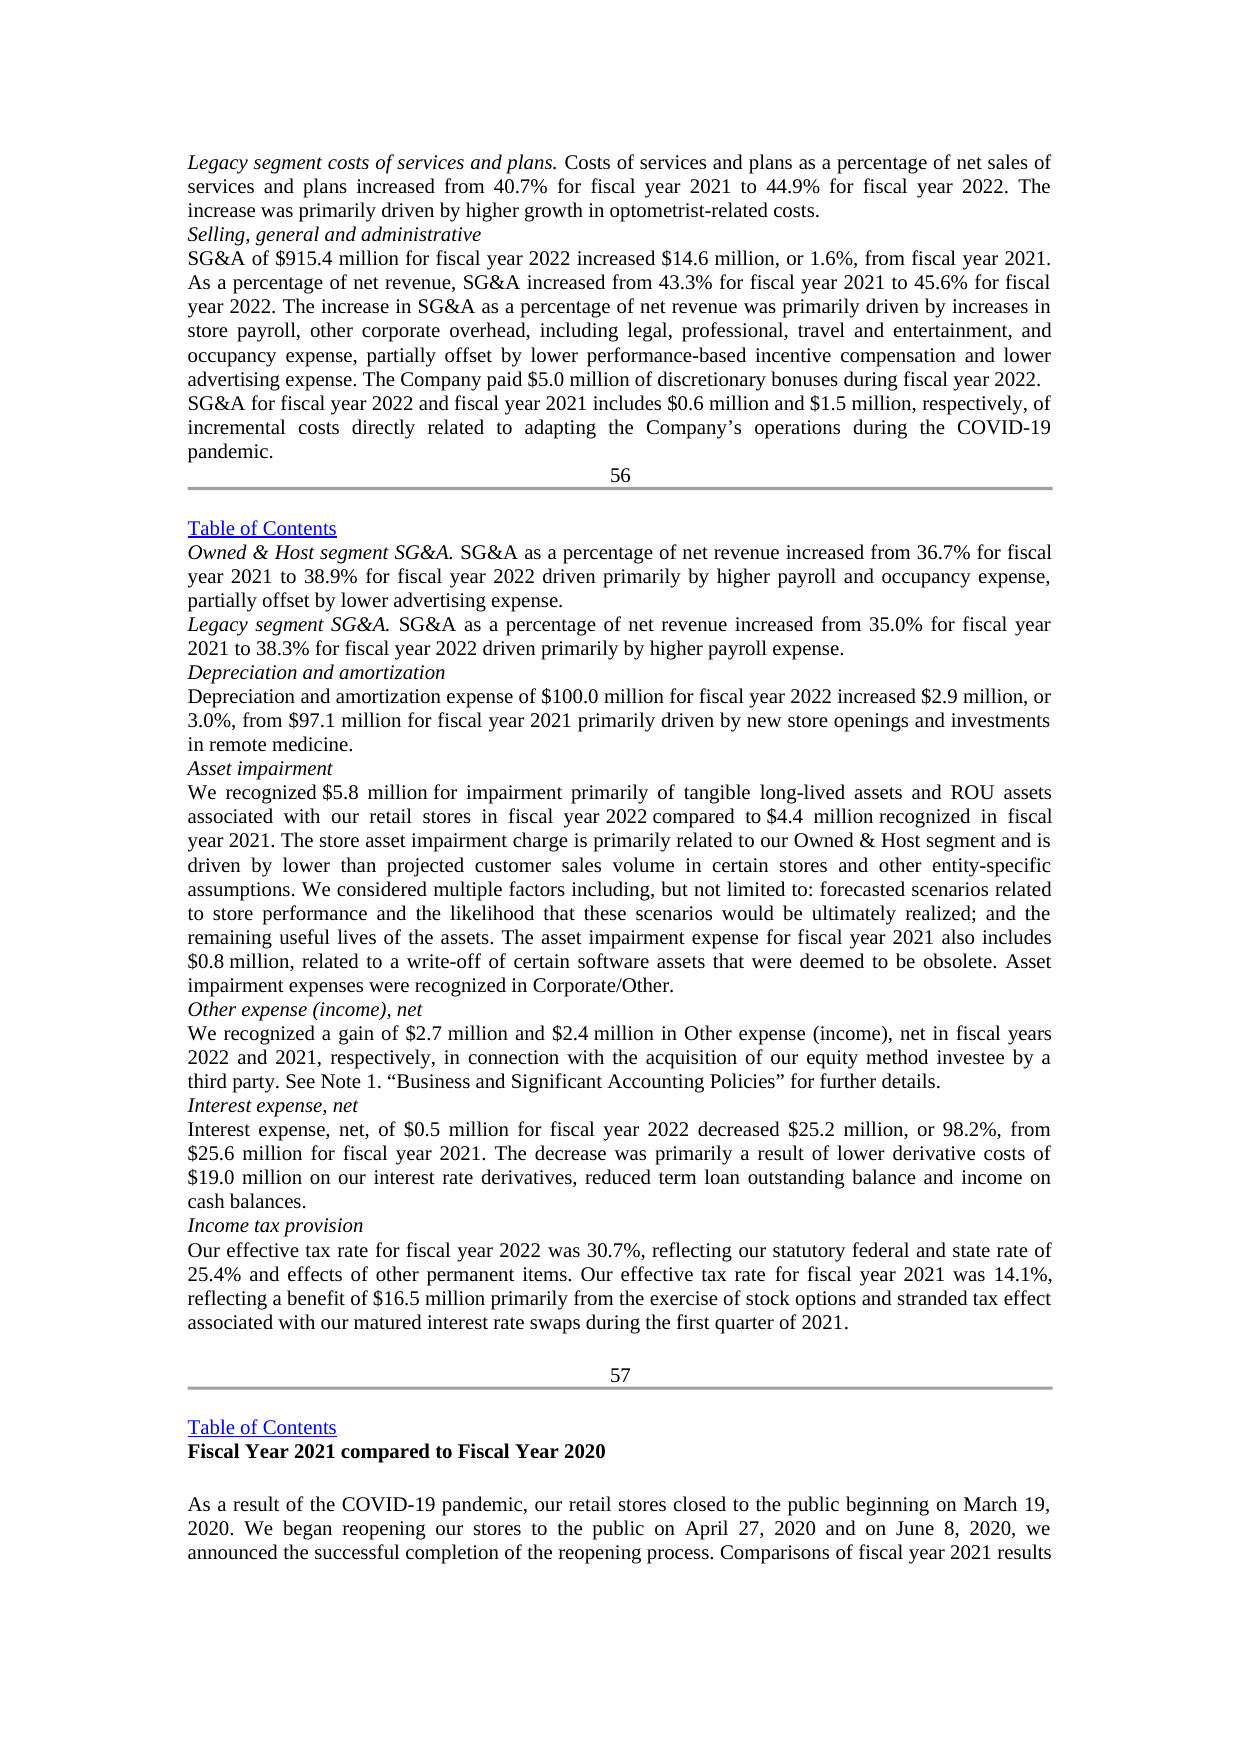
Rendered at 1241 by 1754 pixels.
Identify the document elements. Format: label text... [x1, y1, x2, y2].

text Our effective tax rate for fiscal year 2022 was 30.7%, reflecting our statutory federal and state rate of 25.4% and effects of other permanent items. Our effective tax rate for fiscal year 2021 was 14.1%, reflecting a benefit of $16.5 million primarily from the exercise of stock options and stranded tax effect associated with our matured interest rate swaps during the first quarter of 2021. [187, 1237, 1053, 1334]
text Table of Contents [187, 1415, 1053, 1439]
text We recognized a gain of $2.7 million and $2.4 million in Other expense (income), net in fiscal years 2022 and 2021, respectively, in connection with the acquisition of our equity method investee by a third party. See Note 1. “Business and Significant Accounting Policies” for further details. [187, 1021, 1053, 1093]
text Fiscal Year 2021 compared to Fiscal Year 2020 [187, 1439, 1053, 1463]
text Interest expense, net [187, 1093, 1053, 1117]
text Interest expense, net, of $0.5 million for fiscal year 2022 decreased $25.2 million, or 98.2%, from $25.6 million for fiscal year 2021. The decrease was primarily a result of lower derivative costs of $19.0 million on our interest rate derivatives, reduced term loan outstanding balance and income on cash balances. [187, 1117, 1053, 1213]
text Legacy segment SG&A. SG&A as a percentage of net revenue increased from 35.0% for fiscal year 2021 to 38.3% for fiscal year 2022 driven primarily by higher payroll expense. [187, 612, 1053, 660]
text SG&A for fiscal year 2022 and fiscal year 2021 includes $0.6 million and $1.5 million, respectively, of incremental costs directly related to adapting the Company’s operations during the COVID-19 pandemic. [187, 391, 1053, 463]
text 57 [187, 1362, 1053, 1386]
text Table of Contents [187, 516, 1053, 540]
text 56 [187, 463, 1053, 486]
text Legacy segment costs of services and plans. Costs of services and plans as a percentage of net sales of services and plans increased from 40.7% for fiscal year 2021 to 44.9% for fiscal year 2022. The increase was primarily driven by higher growth in optometrist-related costs. [187, 150, 1053, 222]
text Asset impairment [187, 756, 1053, 780]
text Other expense (income), net [187, 997, 1053, 1021]
text SG&A of $915.4 million for fiscal year 2022 increased $14.6 million, or 1.6%, from fiscal year 2021. As a percentage of net revenue, SG&A increased from 43.3% for fiscal year 2021 to 45.6% for fiscal year 2022. The increase in SG&A as a percentage of net revenue was primarily driven by increases in store payroll, other corporate overhead, including legal, professional, travel and entertainment, and occupancy expense, partially offset by lower performance-based incentive compensation and lower advertising expense. The Company paid $5.0 million of discretionary bonuses during fiscal year 2022. [187, 246, 1053, 391]
text Owned & Host segment SG&A. SG&A as a percentage of net revenue increased from 36.7% for fiscal year 2021 to 38.9% for fiscal year 2022 driven primarily by higher payroll and occupancy expense, partially offset by lower advertising expense. [187, 540, 1053, 612]
text Income tax provision [187, 1213, 1053, 1237]
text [187, 1492, 1053, 1564]
text Depreciation and amortization [187, 660, 1053, 684]
text Selling, general and administrative [187, 222, 1053, 246]
text We recognized $5.8 million for impairment primarily of tangible long-lived assets and ROU assets associated with our retail stores in fiscal year 2022 compared to $4.4 million recognized in fiscal year 2021. The store asset impairment charge is primarily related to our Owned & Host segment and is driven by lower than projected customer sales volume in certain stores and other entity-specific assumptions. We considered multiple factors including, but not limited to: forecasted scenarios related to store performance and the likelihood that these scenarios would be ultimately realized; and the remaining useful lives of the assets. The asset impairment expense for fiscal year 2021 also includes $0.8 million, related to a write-off of certain software assets that were deemed to be obsolete. Asset impairment expenses were recognized in Corporate/Other. [187, 780, 1053, 997]
text Depreciation and amortization expense of $100.0 million for fiscal year 2022 increased $2.9 million, or 3.0%, from $97.1 million for fiscal year 2021 primarily driven by new store openings and investments in remote medicine. [187, 684, 1053, 756]
